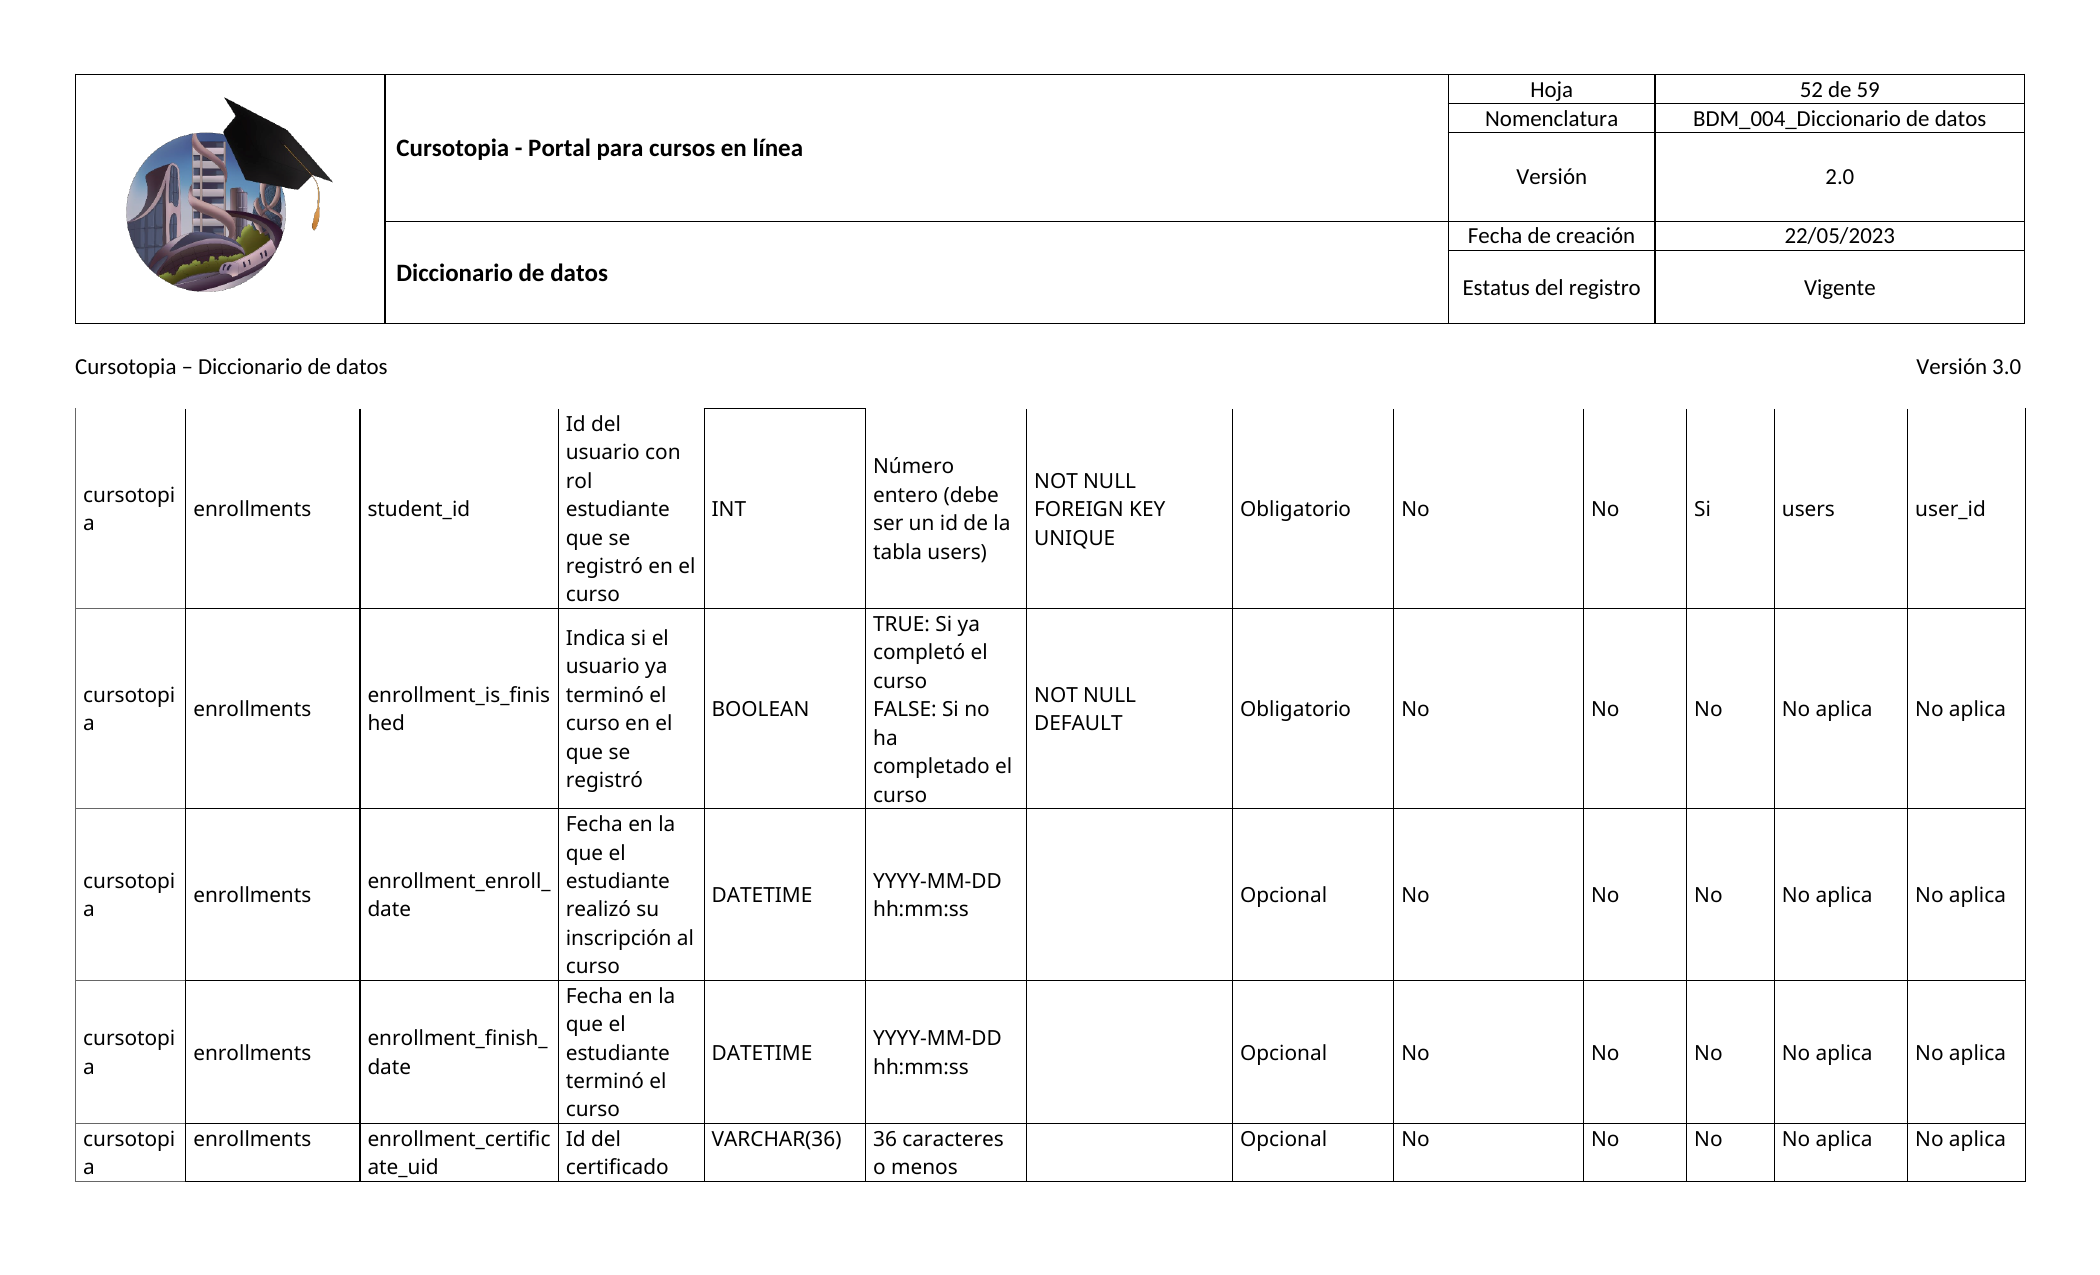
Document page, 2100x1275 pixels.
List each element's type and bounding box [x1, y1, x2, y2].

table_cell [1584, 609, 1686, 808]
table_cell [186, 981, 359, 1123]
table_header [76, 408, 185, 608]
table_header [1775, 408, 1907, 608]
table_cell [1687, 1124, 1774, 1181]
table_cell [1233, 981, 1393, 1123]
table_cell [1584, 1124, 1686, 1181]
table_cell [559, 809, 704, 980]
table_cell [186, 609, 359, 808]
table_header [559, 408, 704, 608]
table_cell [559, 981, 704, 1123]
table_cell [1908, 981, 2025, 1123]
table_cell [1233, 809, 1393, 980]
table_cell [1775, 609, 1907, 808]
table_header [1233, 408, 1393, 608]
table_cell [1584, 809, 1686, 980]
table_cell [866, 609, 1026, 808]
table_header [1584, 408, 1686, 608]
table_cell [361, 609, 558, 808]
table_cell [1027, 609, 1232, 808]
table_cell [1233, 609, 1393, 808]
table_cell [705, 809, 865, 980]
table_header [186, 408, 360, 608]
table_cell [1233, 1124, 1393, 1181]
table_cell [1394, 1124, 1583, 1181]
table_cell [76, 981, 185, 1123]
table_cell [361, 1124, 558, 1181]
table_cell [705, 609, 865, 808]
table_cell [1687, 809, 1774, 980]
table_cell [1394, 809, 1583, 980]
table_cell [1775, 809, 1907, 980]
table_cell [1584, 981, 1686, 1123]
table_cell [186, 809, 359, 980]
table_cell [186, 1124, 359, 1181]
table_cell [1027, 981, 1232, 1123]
picture [126, 97, 333, 292]
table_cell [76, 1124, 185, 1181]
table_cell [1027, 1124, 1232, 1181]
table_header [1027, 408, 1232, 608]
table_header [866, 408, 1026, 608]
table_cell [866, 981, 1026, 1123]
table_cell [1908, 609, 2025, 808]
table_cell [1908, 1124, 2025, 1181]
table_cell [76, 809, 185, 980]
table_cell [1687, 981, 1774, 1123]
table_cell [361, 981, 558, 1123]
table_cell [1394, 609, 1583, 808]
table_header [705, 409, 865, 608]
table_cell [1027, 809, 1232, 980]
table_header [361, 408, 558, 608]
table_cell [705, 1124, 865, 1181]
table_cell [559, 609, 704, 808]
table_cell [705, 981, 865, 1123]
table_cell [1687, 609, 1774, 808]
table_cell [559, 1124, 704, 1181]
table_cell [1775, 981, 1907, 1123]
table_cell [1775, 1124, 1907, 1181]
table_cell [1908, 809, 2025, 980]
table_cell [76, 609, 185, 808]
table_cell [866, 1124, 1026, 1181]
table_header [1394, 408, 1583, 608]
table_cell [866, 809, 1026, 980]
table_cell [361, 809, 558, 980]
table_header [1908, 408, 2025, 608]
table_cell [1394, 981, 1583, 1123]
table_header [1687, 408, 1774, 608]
